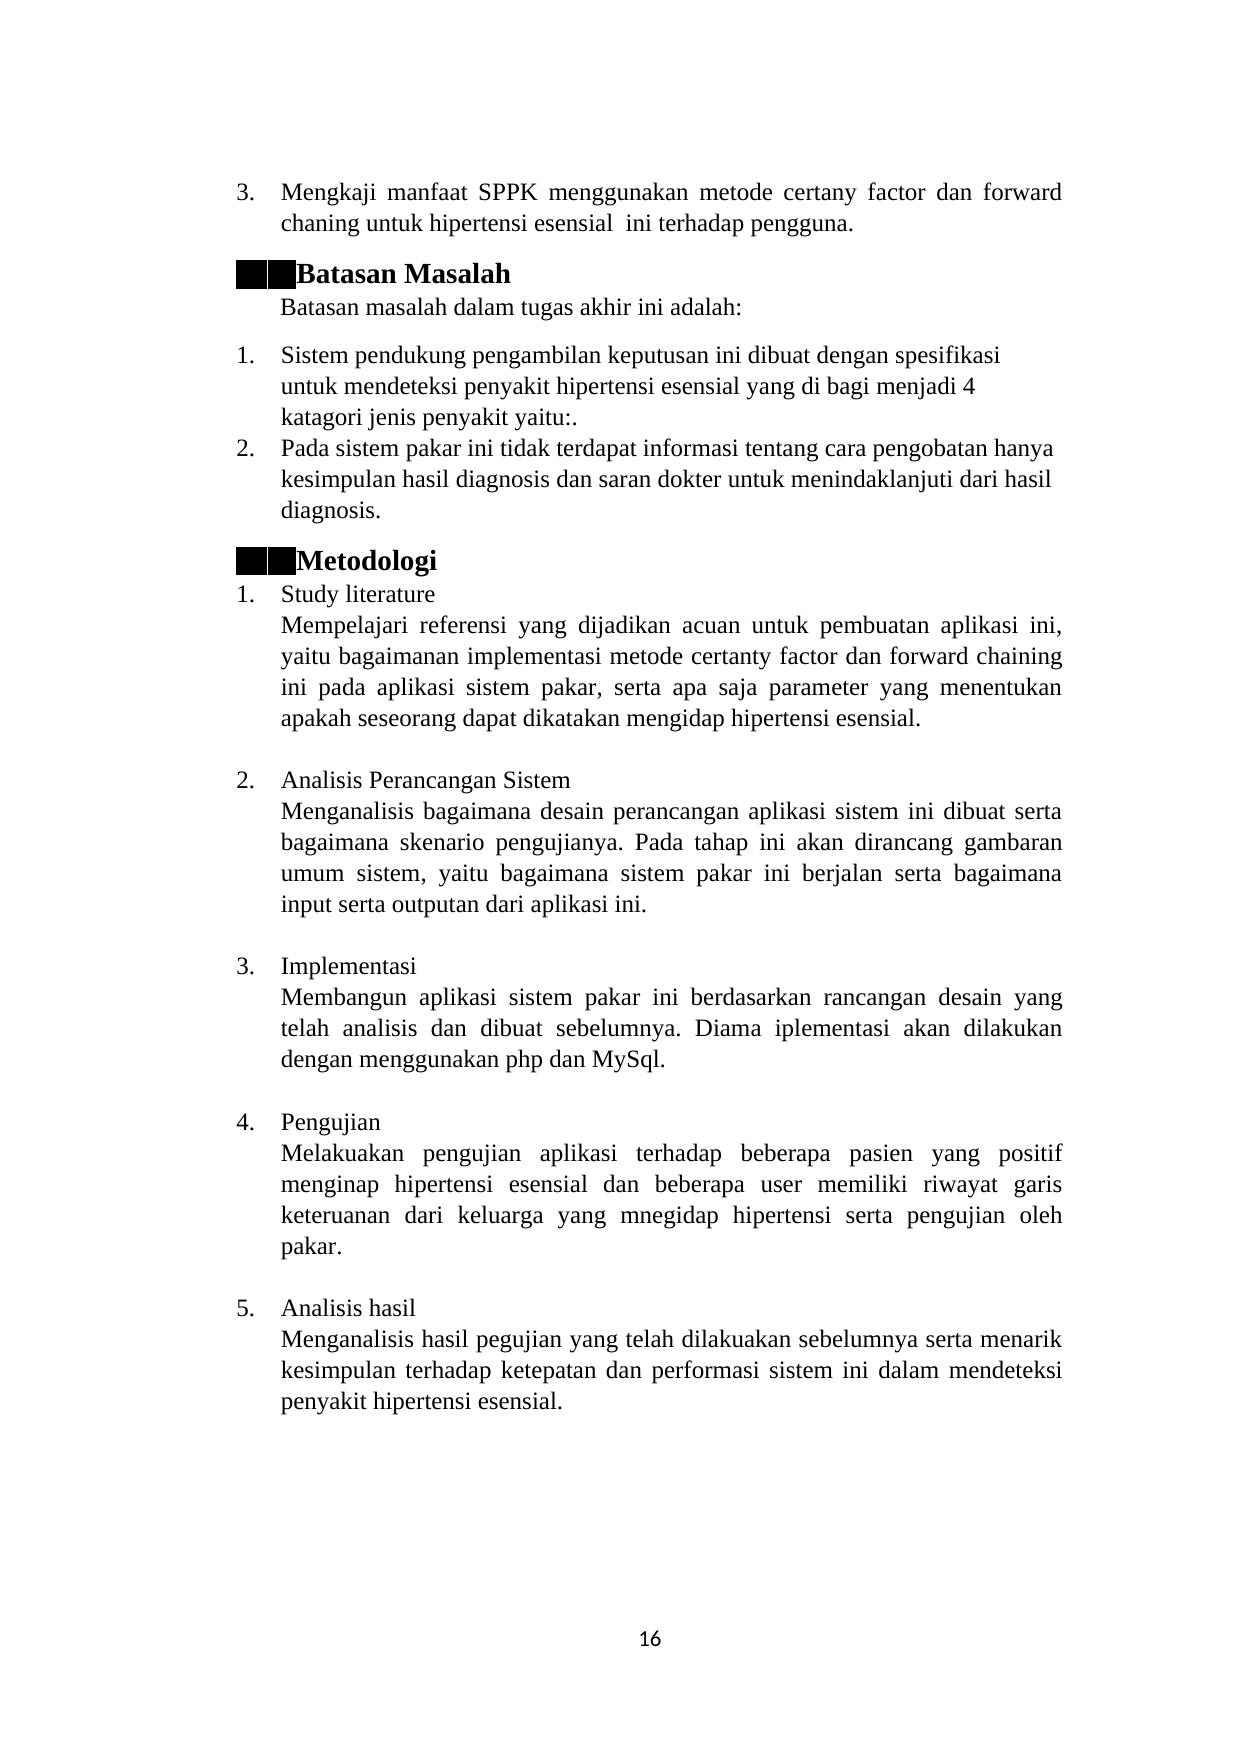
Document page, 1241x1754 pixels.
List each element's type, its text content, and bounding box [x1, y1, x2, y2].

list Sistem pendukung pengambilan keputusan ini dibuat dengan spesifikasi untuk mendeteksi penyakit hipertensi esensial yang di bagi menjadi 4 katagori jenis penyakit yaitu:. [236, 340, 1063, 431]
subtitle Batasan Masalah [236, 256, 1063, 289]
list Analisis Perancangan Sistem [236, 765, 1063, 794]
list Mempelajari referensi yang dijadikan acuan untuk pembuatan aplikasi ini, yaitu bagaimanan implementasi metode certanty factor dan forward chaining ini pada aplikasi sistem pakar, serta apa saja parameter yang menentukan apakah seseorang dapat dikatakan mengidap hipertensi esensial. [281, 610, 1063, 732]
list Implementasi [236, 951, 1063, 980]
list Pada sistem pakar ini tidak terdapat informasi tentang cara pengobatan hanya kesimpulan hasil diagnosis dan saran dokter untuk menindaklanjuti dari hasil diagnosis. [236, 433, 1063, 524]
list Study literature [236, 579, 1063, 608]
list Analisis hasil [236, 1293, 1063, 1322]
list Mengkaji manfaat SPPK menggunakan metode certany factor dan forward chaning untuk hipertensi esensial ini terhadap pengguna. [236, 177, 1063, 237]
list Menganalisis hasil pegujian yang telah dilakuakan sebelumnya serta menarik kesimpulan terhadap ketepatan dan performasi sistem ini dalam mendeteksi penyakit hipertensi esensial. [281, 1324, 1063, 1415]
list Membangun aplikasi sistem pakar ini berdasarkan rancangan desain yang telah analisis dan dibuat sebelumnya. Diama iplementasi akan dilakukan dengan menggunakan php dan MySql. [281, 982, 1063, 1073]
list Melakuakan pengujian aplikasi terhadap beberapa pasien yang positif menginap hipertensi esensial dan beberapa user memiliki riwayat garis keteruanan dari keluarga yang mnegidap hipertensi serta pengujian oleh pakar. [281, 1138, 1063, 1259]
list Menganalisis bagaimana desain perancangan aplikasi sistem ini dibuat serta bagaimana skenario pengujianya. Pada tahap ini akan dirancang gambaran umum sistem, yaitu bagaimana sistem pakar ini berjalan serta bagaimana input serta outputan dari aplikasi ini. [281, 796, 1063, 918]
list Pengujian [236, 1107, 1063, 1135]
subtitle Metodologi [236, 543, 1063, 576]
text Batasan masalah dalam tugas akhir ini adalah: [280, 292, 1063, 321]
